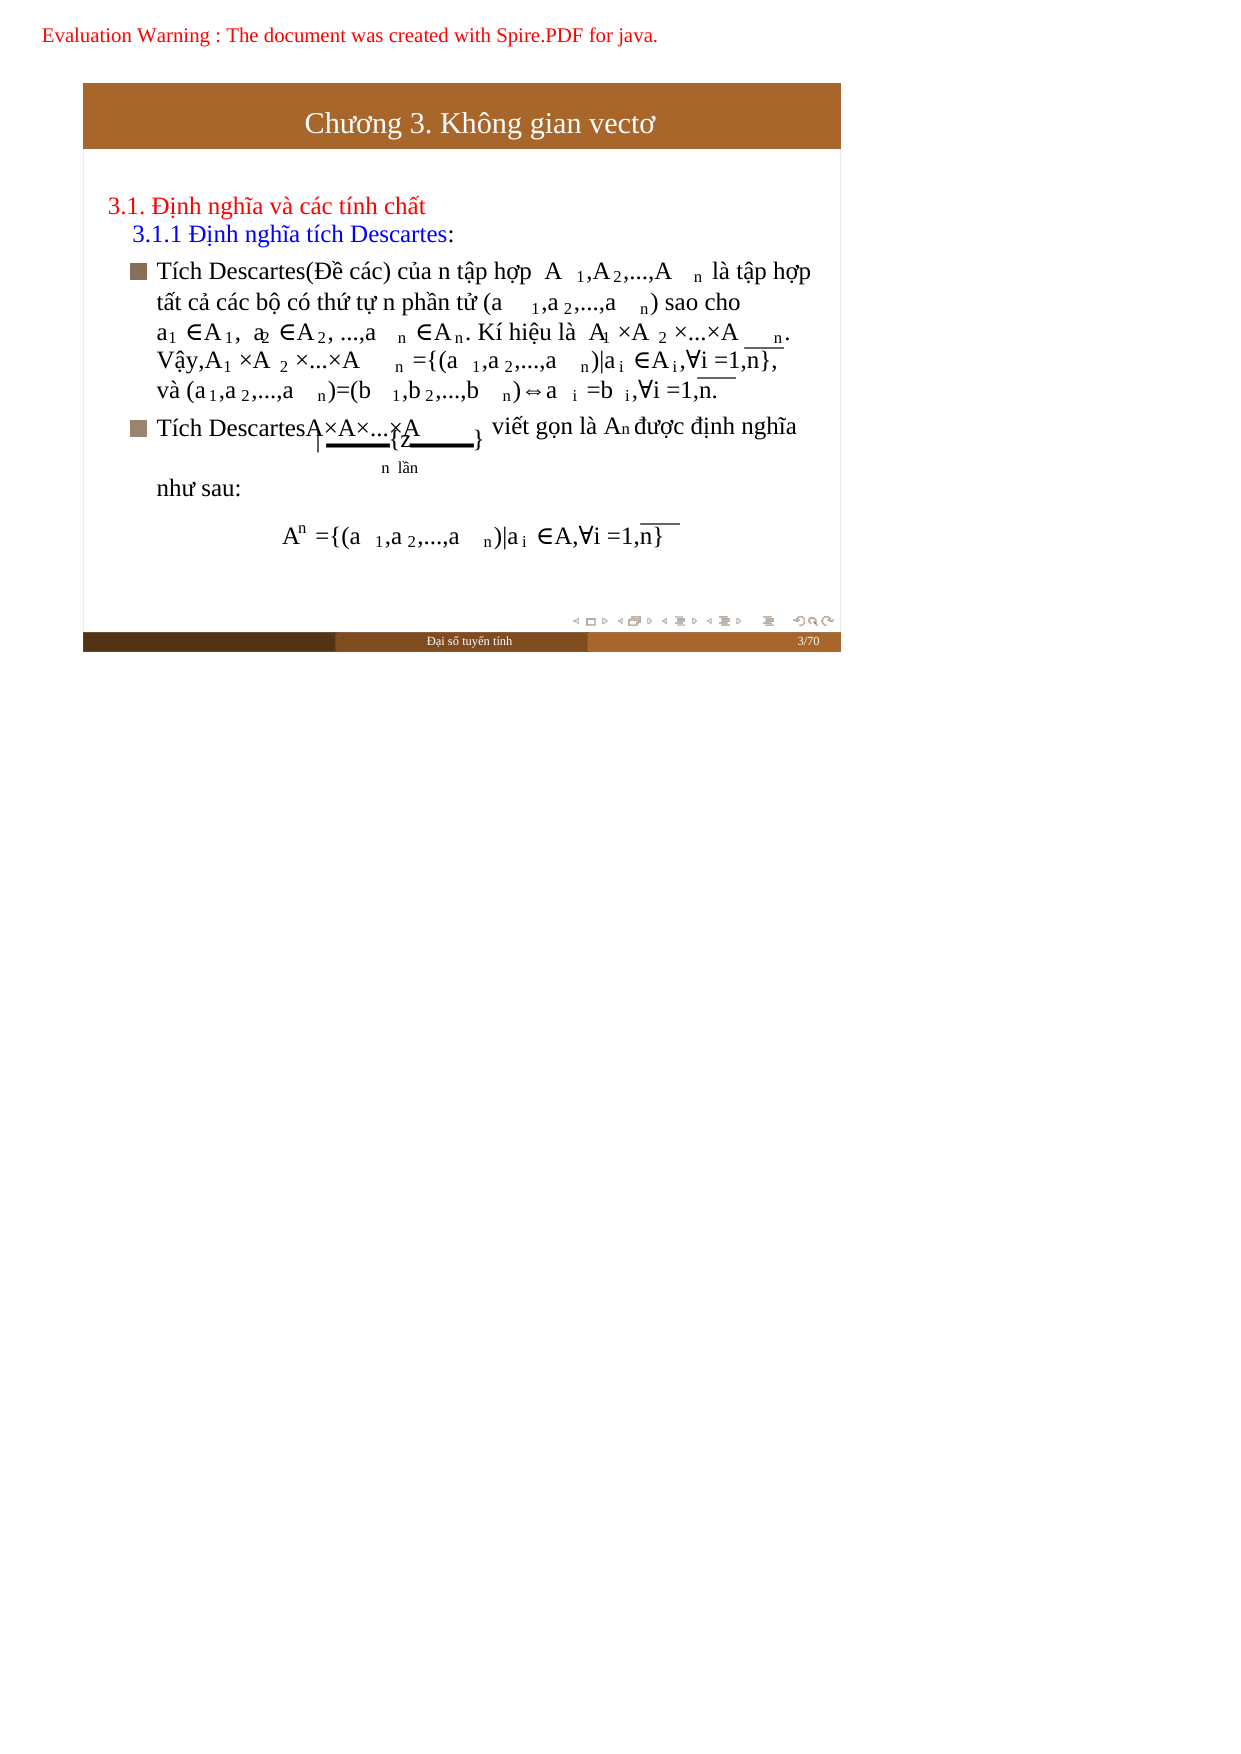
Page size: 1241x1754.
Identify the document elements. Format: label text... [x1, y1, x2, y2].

text ,∀i =1,n. [632, 377, 779, 404]
text 1 [472, 358, 502, 376]
text n [693, 268, 724, 286]
text 3.1. Định nghĩa và các tính chất [108, 192, 497, 219]
text Đại số tuyến tính [427, 634, 556, 648]
text Tích DescartesA×A×...×A [156, 415, 544, 442]
text ) sao cho [650, 289, 782, 316]
text i [672, 358, 697, 376]
text ,b [402, 377, 435, 404]
text n [298, 519, 329, 537]
text là tập hợp [712, 257, 853, 284]
text n [317, 387, 348, 405]
text Chương 3. Không gian vectơ [304, 107, 722, 140]
text Tích Descartes(Đề các) của n tập hợp A [156, 257, 586, 284]
text n [502, 387, 533, 405]
text ={(a [327, 523, 384, 550]
text ,...,A [623, 257, 712, 284]
text a [156, 319, 197, 346]
text ∈A,∀i =1,n} [536, 523, 732, 550]
text viết gọn là An được định nghĩa [492, 412, 862, 439]
text ={(a [432, 347, 482, 374]
text 2 [564, 300, 594, 318]
text , a [234, 319, 291, 346]
text và (a [156, 377, 218, 404]
text )|a [494, 523, 536, 550]
text ,...,b [435, 377, 513, 404]
text 2 [425, 387, 456, 405]
text n [640, 300, 671, 318]
text =b [586, 377, 632, 404]
text ,a [384, 523, 417, 550]
text ∈A [415, 319, 465, 346]
text ,A [586, 257, 623, 284]
text ,a [541, 289, 573, 316]
text 1 [375, 533, 405, 551]
text A [282, 523, 327, 550]
text n lần [381, 459, 445, 477]
text 3.1.1 Định nghĩa tích Descartes: [132, 221, 519, 248]
text ×A [238, 347, 295, 374]
text 2 [613, 268, 644, 286]
text i [572, 387, 597, 405]
text ∈A [291, 319, 327, 346]
text 1 [224, 329, 255, 347]
text Vậy,A [156, 347, 238, 374]
text )⇔a [513, 377, 586, 404]
text ,...,a [251, 377, 328, 404]
text 2 [317, 329, 348, 347]
text ,a [482, 347, 514, 374]
text như sau: [156, 475, 278, 502]
text ∈A [197, 319, 234, 346]
text 3/70 [797, 634, 849, 648]
text i [625, 387, 650, 405]
text 2 [241, 387, 272, 405]
picture [81, 81, 842, 653]
text tất cả các bộ có thứ tự n phần tử (a [156, 289, 541, 316]
text ×...×A [295, 347, 432, 374]
text ,...,a [417, 523, 494, 550]
text , ...,a [327, 319, 415, 346]
text 1 [576, 268, 607, 286]
text ,∀i =1,n}, [679, 347, 840, 374]
text Evaluation Warning : The document was created with Spire.PDF for java. [42, 23, 807, 48]
text ,...,a [573, 289, 650, 316]
text 1 [392, 387, 422, 405]
text . [784, 319, 819, 346]
text ,...,a [514, 347, 591, 374]
text ×...×A [674, 319, 784, 346]
text 1 [531, 300, 562, 318]
text ,a [218, 377, 251, 404]
text . Kí hiệu là A [465, 319, 617, 346]
text )=(b [328, 377, 402, 404]
text ×A [617, 319, 674, 346]
text 1 [209, 387, 239, 405]
text )|a [591, 347, 649, 374]
text ∈A [649, 347, 679, 374]
